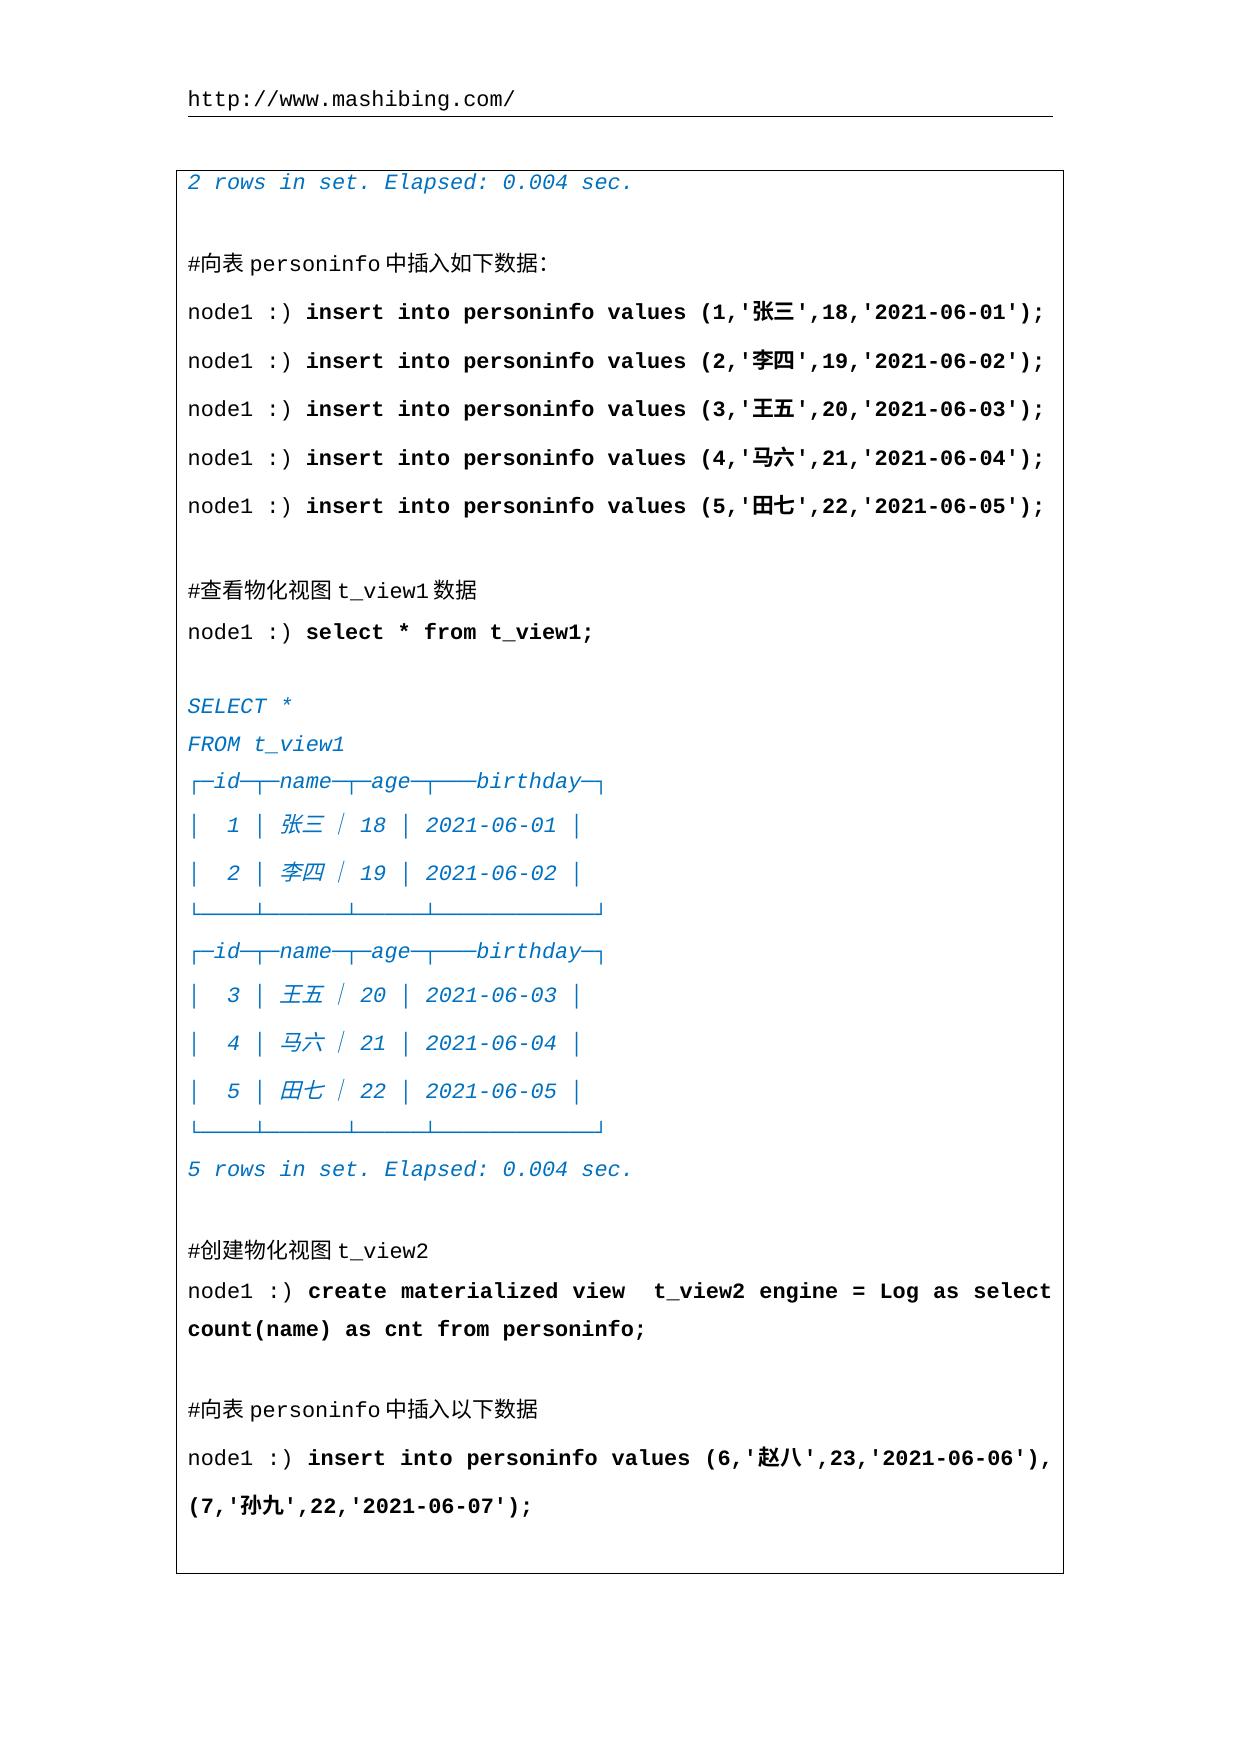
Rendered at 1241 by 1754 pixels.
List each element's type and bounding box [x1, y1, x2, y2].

table_header [177, 171, 1063, 1573]
